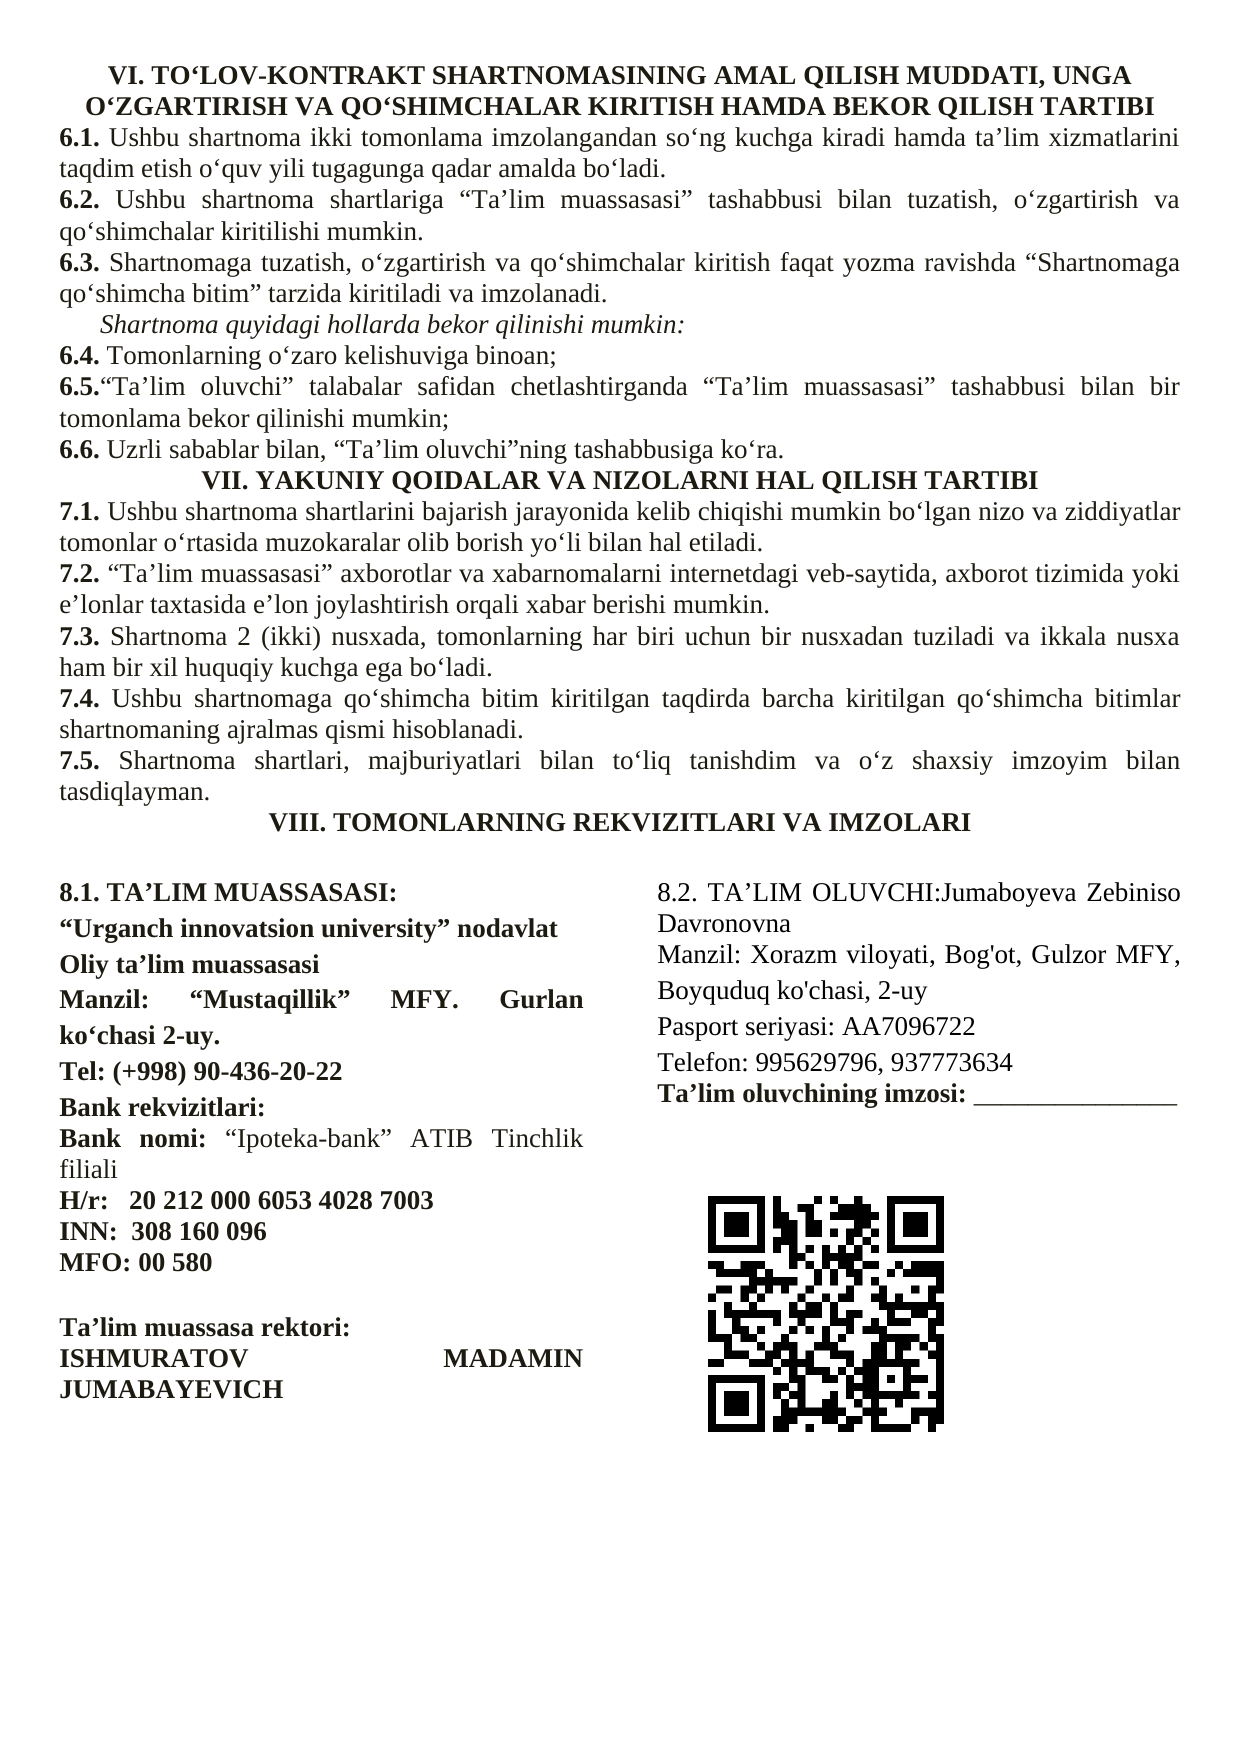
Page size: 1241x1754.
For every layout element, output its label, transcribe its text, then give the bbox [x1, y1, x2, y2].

text Ta’lim muassasa rektori: [59, 1311, 583, 1342]
text 6.2. Ushbu shartnoma shartlariga “Ta’lim muassasasi” tashabbusi bilan tuzatish, o‘zgartirish va qo‘shimchalar kiritilishi mumkin. [59, 184, 1181, 246]
text Bank nomi: “Ipoteka-bank” ATIB Tinchlik filiali [59, 1122, 583, 1184]
text 7.3. Shartnoma 2 (ikki) nusxada, tomonlarning har biri uchun bir nusxadan tuziladi va ikkala nusxa ham bir xil huquqiy kuchga ega bo‘ladi. [59, 620, 1181, 682]
text H/r: 20 212 000 6053 4028 7003 [59, 1184, 583, 1215]
text Bank rekvizitlari: [59, 1091, 583, 1122]
text Tel: (+998) 90-436-20-22 [59, 1055, 583, 1086]
text Manzil: Xorazm viloyati, Bog'ot, Gulzor MFY, Boyquduq ko'chasi, 2-uy [657, 938, 1181, 1005]
text Shartnoma quyidagi hollarda bekor qilinishi mumkin: [59, 308, 1181, 339]
text MFO: 00 580 [59, 1246, 583, 1277]
text 6.4. Tomonlarning o‘zaro kelishuviga binoan; [59, 339, 1181, 371]
text 7.4. Ushbu shartnomaga qo‘shimcha bitim kiritilgan taqdirda barcha kiritilgan qo‘shimcha bitimlar shartnomaning ajralmas qismi hisoblanadi. [59, 682, 1181, 744]
text Pasport seriyasi: AA7096722 [657, 1010, 1181, 1041]
text 7.2. “Ta’lim muassasasi” axborotlar va xabarnomalarni internetdagi veb-saytida, axborot tizimida yoki e’lonlar taxtasida e’lon joylashtirish orqali xabar berishi mumkin. [59, 557, 1181, 620]
text 6.1. Ushbu shartnoma ikki tomonlama imzolangandan so‘ng kuchga kiradi hamda ta’lim xizmatlarini taqdim etish o‘quv yili tugagunga qadar amalda bo‘ladi. [59, 121, 1181, 184]
text VIII. TOMONLARNING REKVIZITLARI VA IMZOLARI [59, 807, 1181, 838]
text VI. TO‘LOV-KONTRAKT SHARTNOMASINING AMAL QILISH MUDDATI, UNGA O‘ZGARTIRISH VA QO‘SHIMCHALAR KIRITISH HAMDA BEKOR QILISH TARTIBI [59, 59, 1181, 121]
text “Urganch innovatsion university” nodavlat Oliy ta’lim muassasasi [59, 912, 583, 979]
text 6.6. Uzrli sabablar bilan, “Ta’lim oluvchi”ning tashabbusiga ko‘ra. [59, 433, 1181, 464]
text VII. YAKUNIY QOIDALAR VA NIZOLARNI HAL QILISH TARTIBI [59, 464, 1181, 495]
picture [675, 1164, 976, 1464]
text 7.1. Ushbu shartnoma shartlarini bajarish jarayonida kelib chiqishi mumkin bo‘lgan nizo va ziddiyatlar tomonlar o‘rtasida muzokaralar olib borish yo‘li bilan hal etiladi. [59, 495, 1181, 557]
text 6.3. Shartnomaga tuzatish, o‘zgartirish va qo‘shimchalar kiritish faqat yozma ravishda “Shartnomaga qo‘shimcha bitim” tarzida kiritiladi va imzolanadi. [59, 246, 1181, 308]
text ISHMURATOV MADAMIN JUMABAYEVICH [59, 1342, 583, 1404]
text Ta’lim oluvchining imzosi: _______________ [657, 1077, 1181, 1108]
text 6.5.“Ta’lim oluvchi” talabalar safidan chetlashtirganda “Ta’lim muassasasi” tashabbusi bilan bir tomonlama bekor qilinishi mumkin; [59, 371, 1181, 433]
text 8.2. TA’LIM OLUVCHI:Jumaboyeva Zebiniso Davronovna [657, 876, 1181, 938]
text 7.5. Shartnoma shartlari, majburiyatlari bilan to‘liq tanishdim va o‘z shaxsiy imzoyim bilan tasdiqlayman. [59, 744, 1181, 807]
text Manzil: “Mustaqillik” MFY. Gurlan koʻchasi 2-uy. [59, 983, 583, 1050]
text INN: 308 160 096 [59, 1215, 583, 1246]
text 8.1. TA’LIM MUASSASASI: [59, 876, 583, 907]
text Telefon: 995629796, 937773634 [657, 1046, 1181, 1077]
